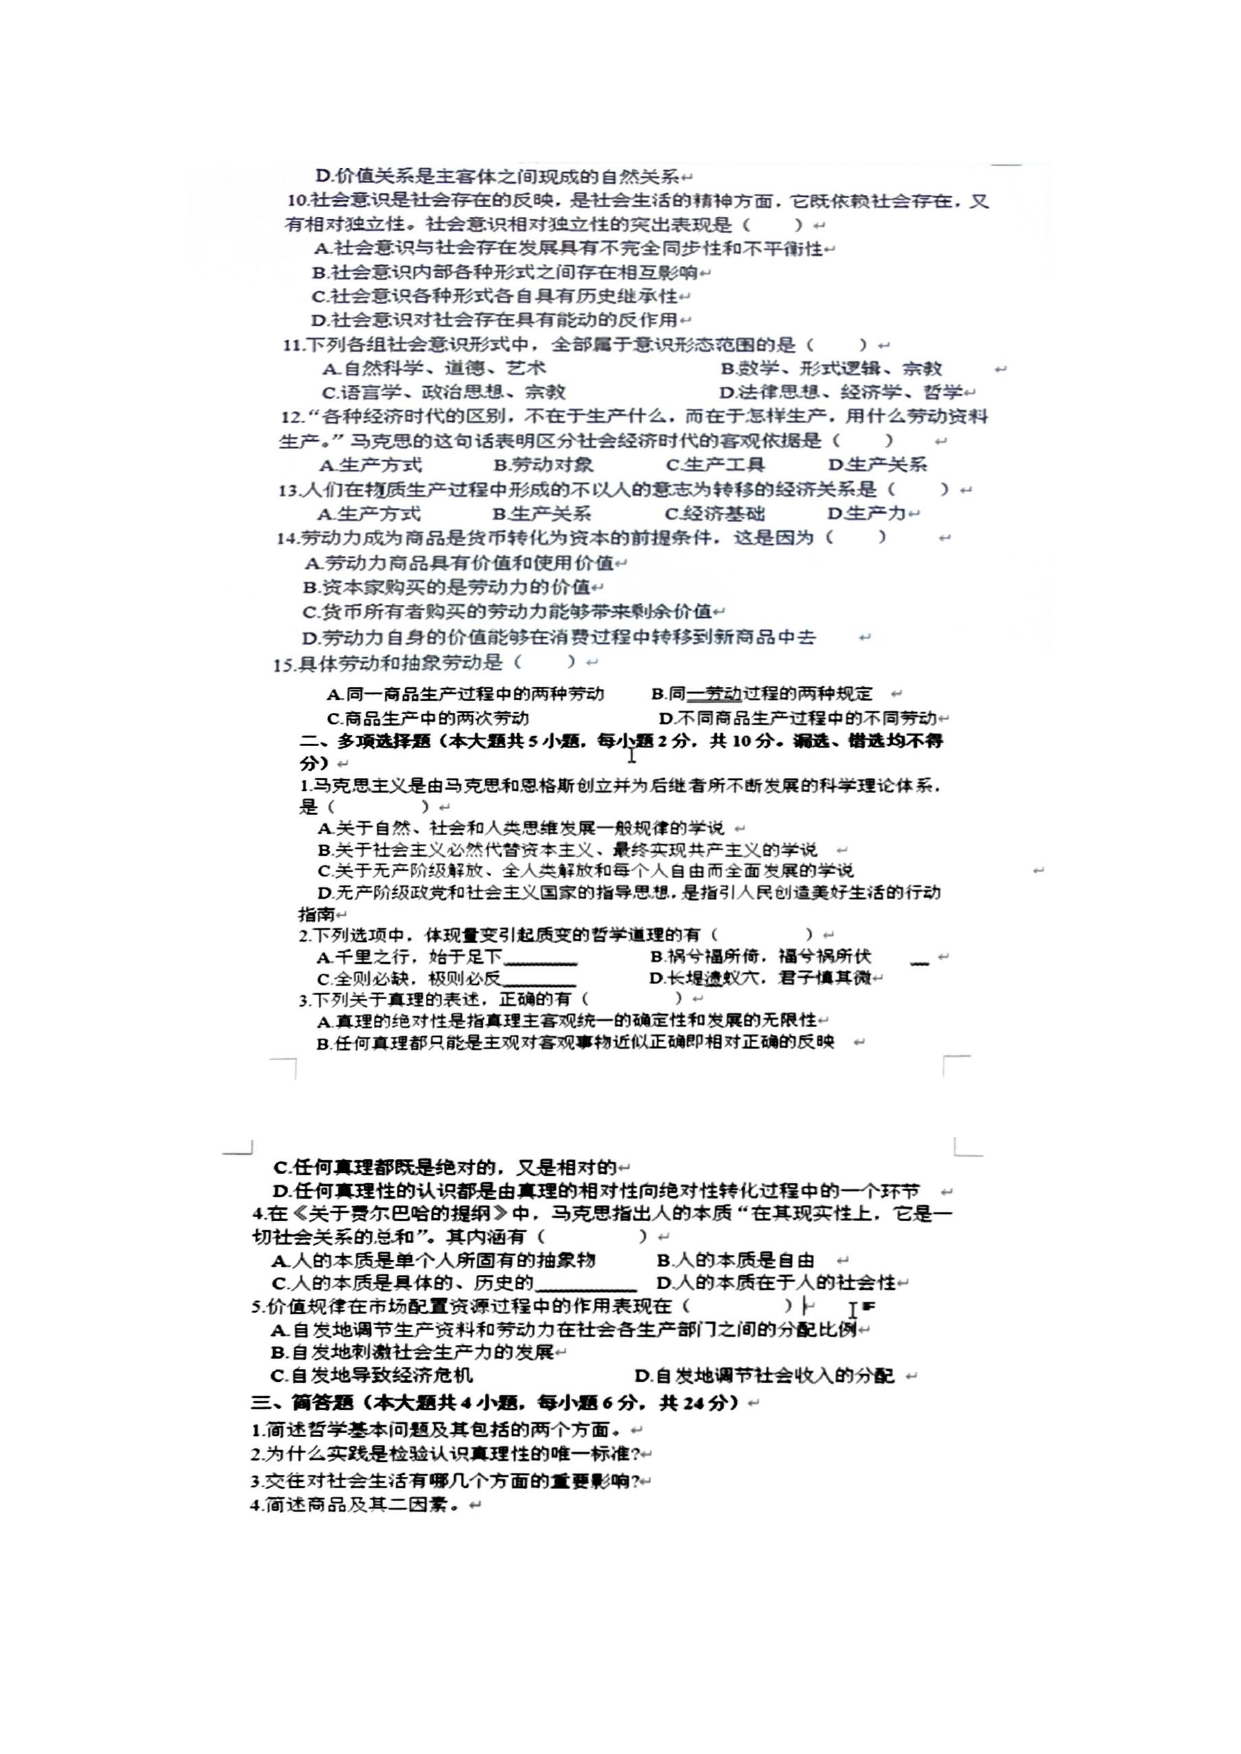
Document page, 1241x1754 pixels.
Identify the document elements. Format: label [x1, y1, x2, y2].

picture [187, 682, 1053, 1517]
picture [187, 162, 1053, 675]
